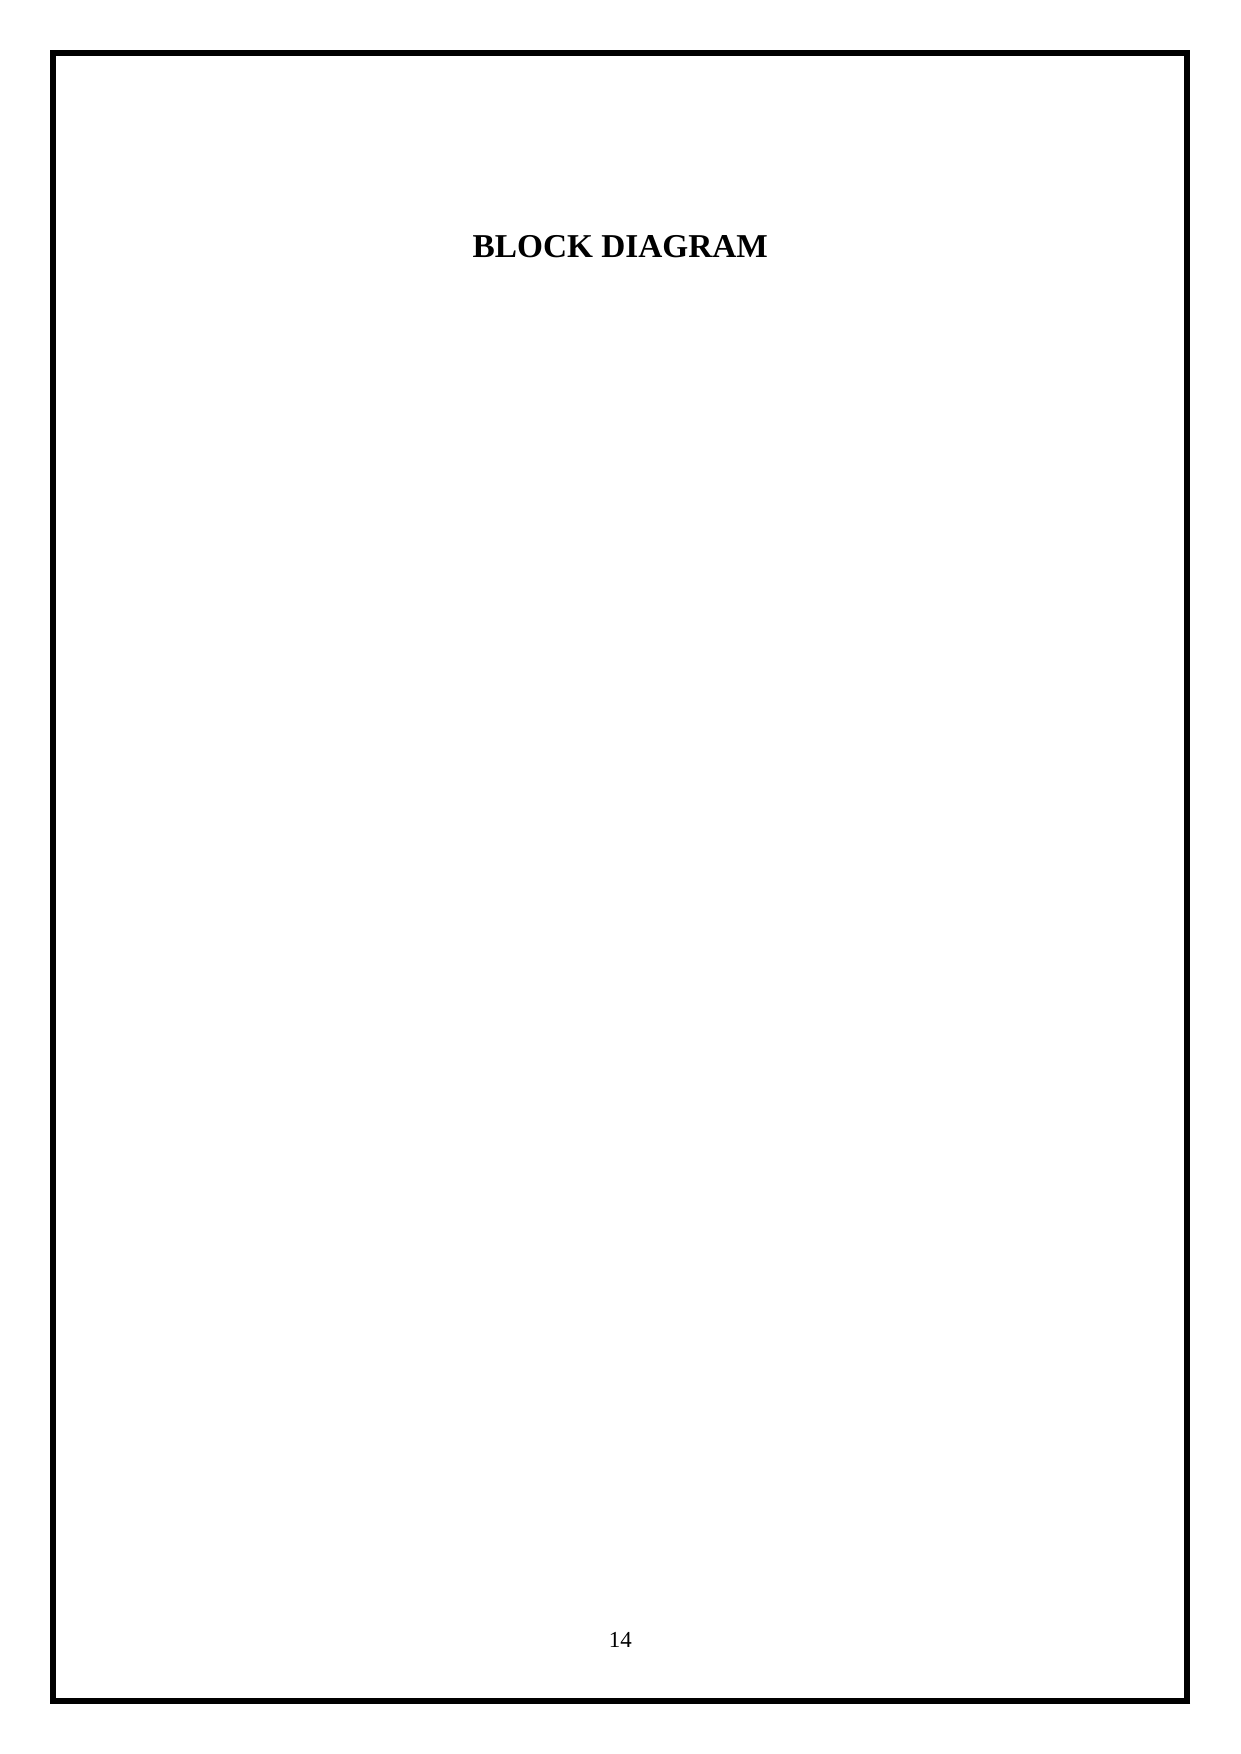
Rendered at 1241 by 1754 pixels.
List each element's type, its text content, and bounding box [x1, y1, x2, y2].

text BLOCK DIAGRAM [112, 227, 1128, 265]
